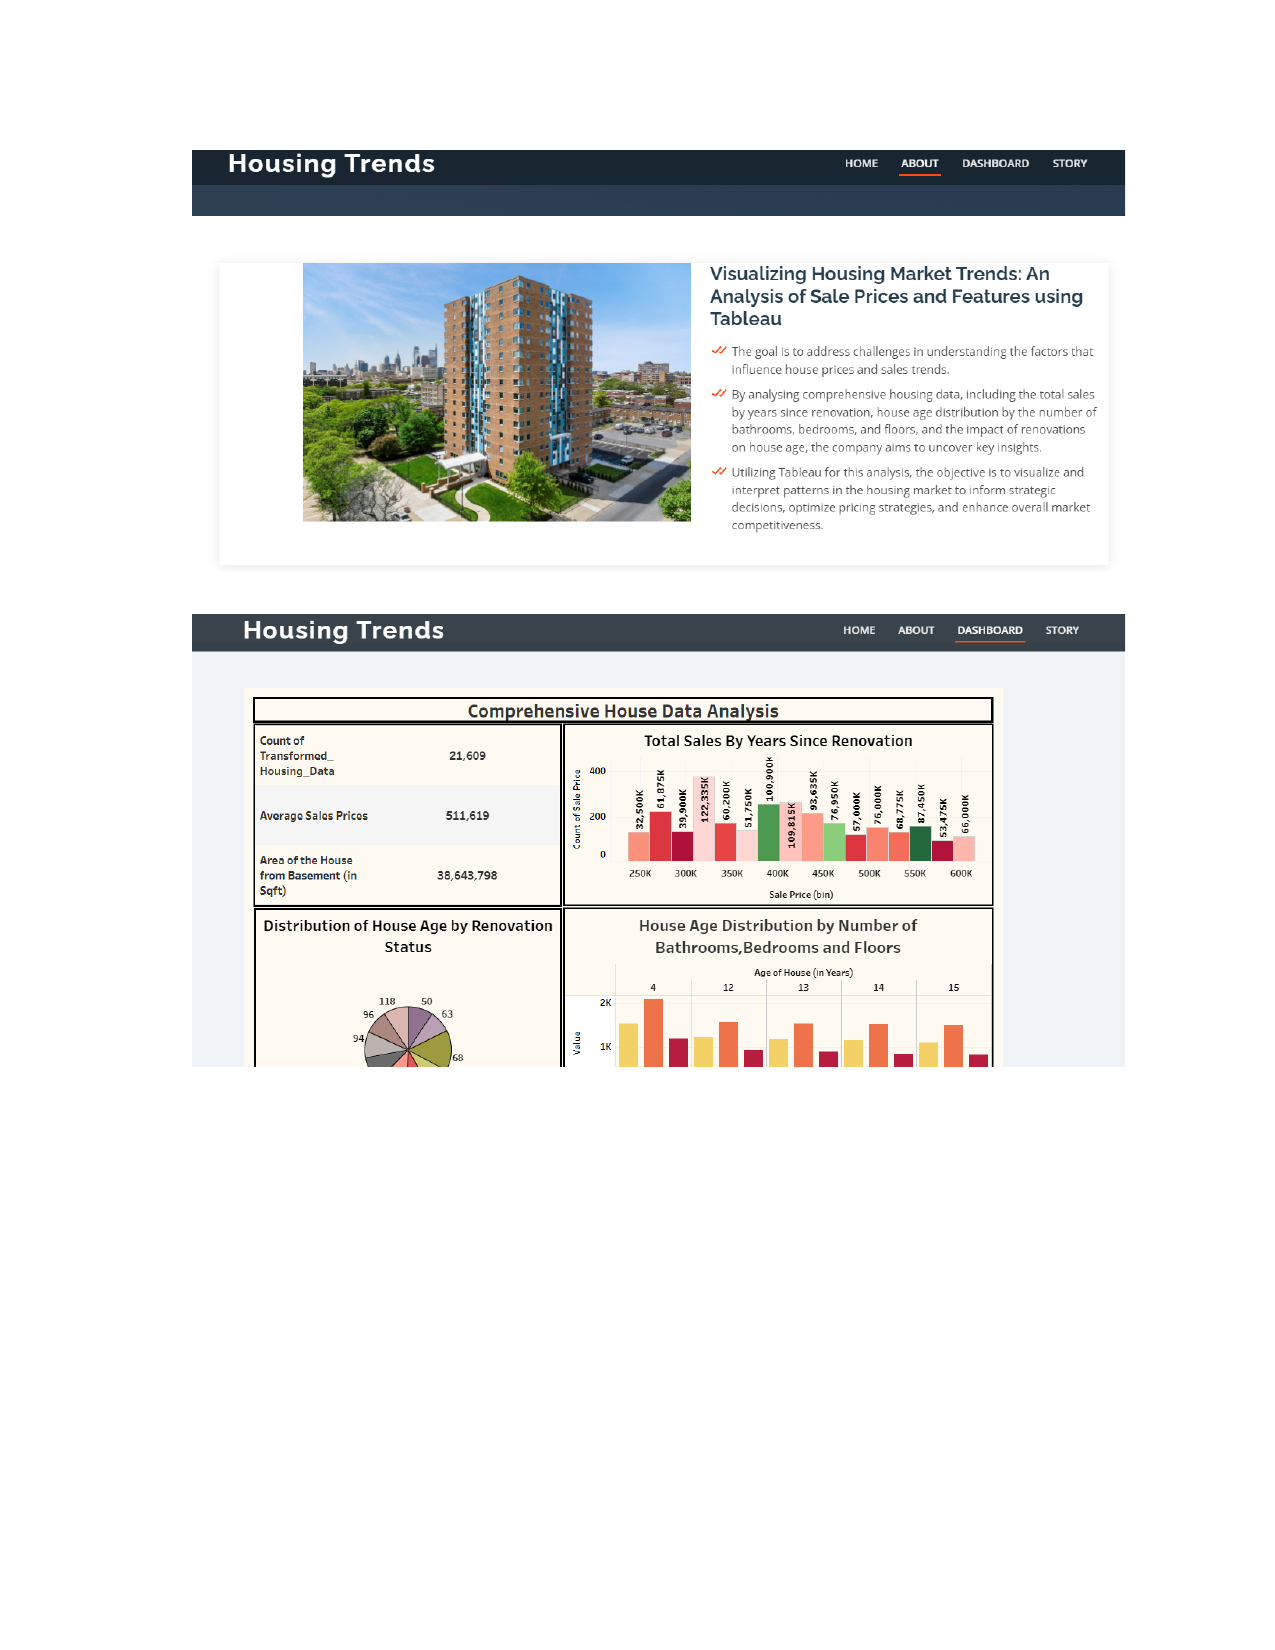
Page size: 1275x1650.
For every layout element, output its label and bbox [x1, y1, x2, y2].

picture [192, 150, 1125, 571]
picture [192, 614, 1125, 1067]
